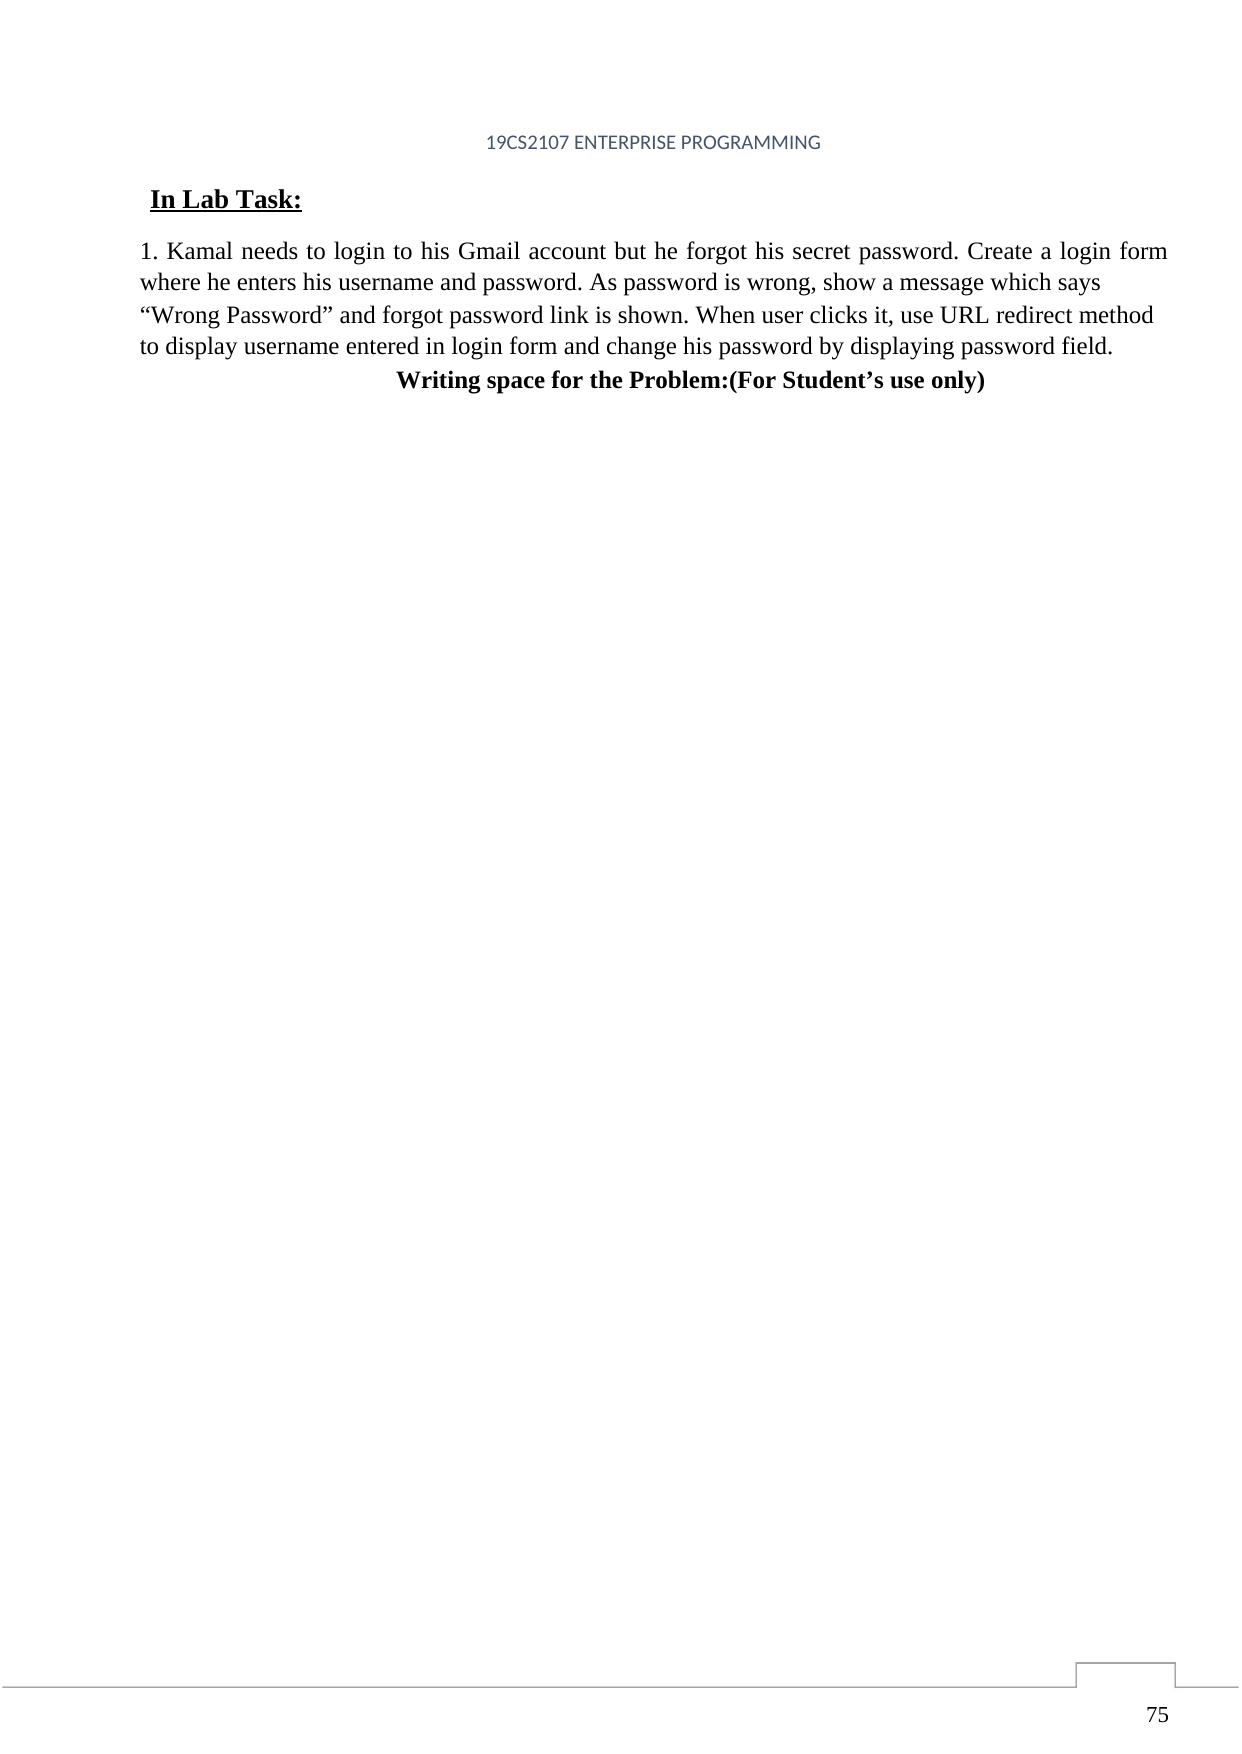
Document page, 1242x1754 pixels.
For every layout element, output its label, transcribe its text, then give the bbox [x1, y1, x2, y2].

picture [2, 1662, 1239, 1694]
list Kamal needs to login to his Gmail account but he forgot his secret password. Create a login form where he enters his username and password. As password is wrong, show a message which says [139, 236, 1169, 295]
text Writing space for the Problem:(For Student’s use only) [396, 365, 1169, 394]
text In Lab Task: [150, 183, 1169, 214]
text “Wrong Password” and forgot password link is shown. When user clicks it, use URL redirect method to display username entered in login form and change his password by displaying password field. [139, 300, 1169, 360]
text 19CS2107 ENTERPRISE PROGRAMMING [139, 129, 1167, 155]
